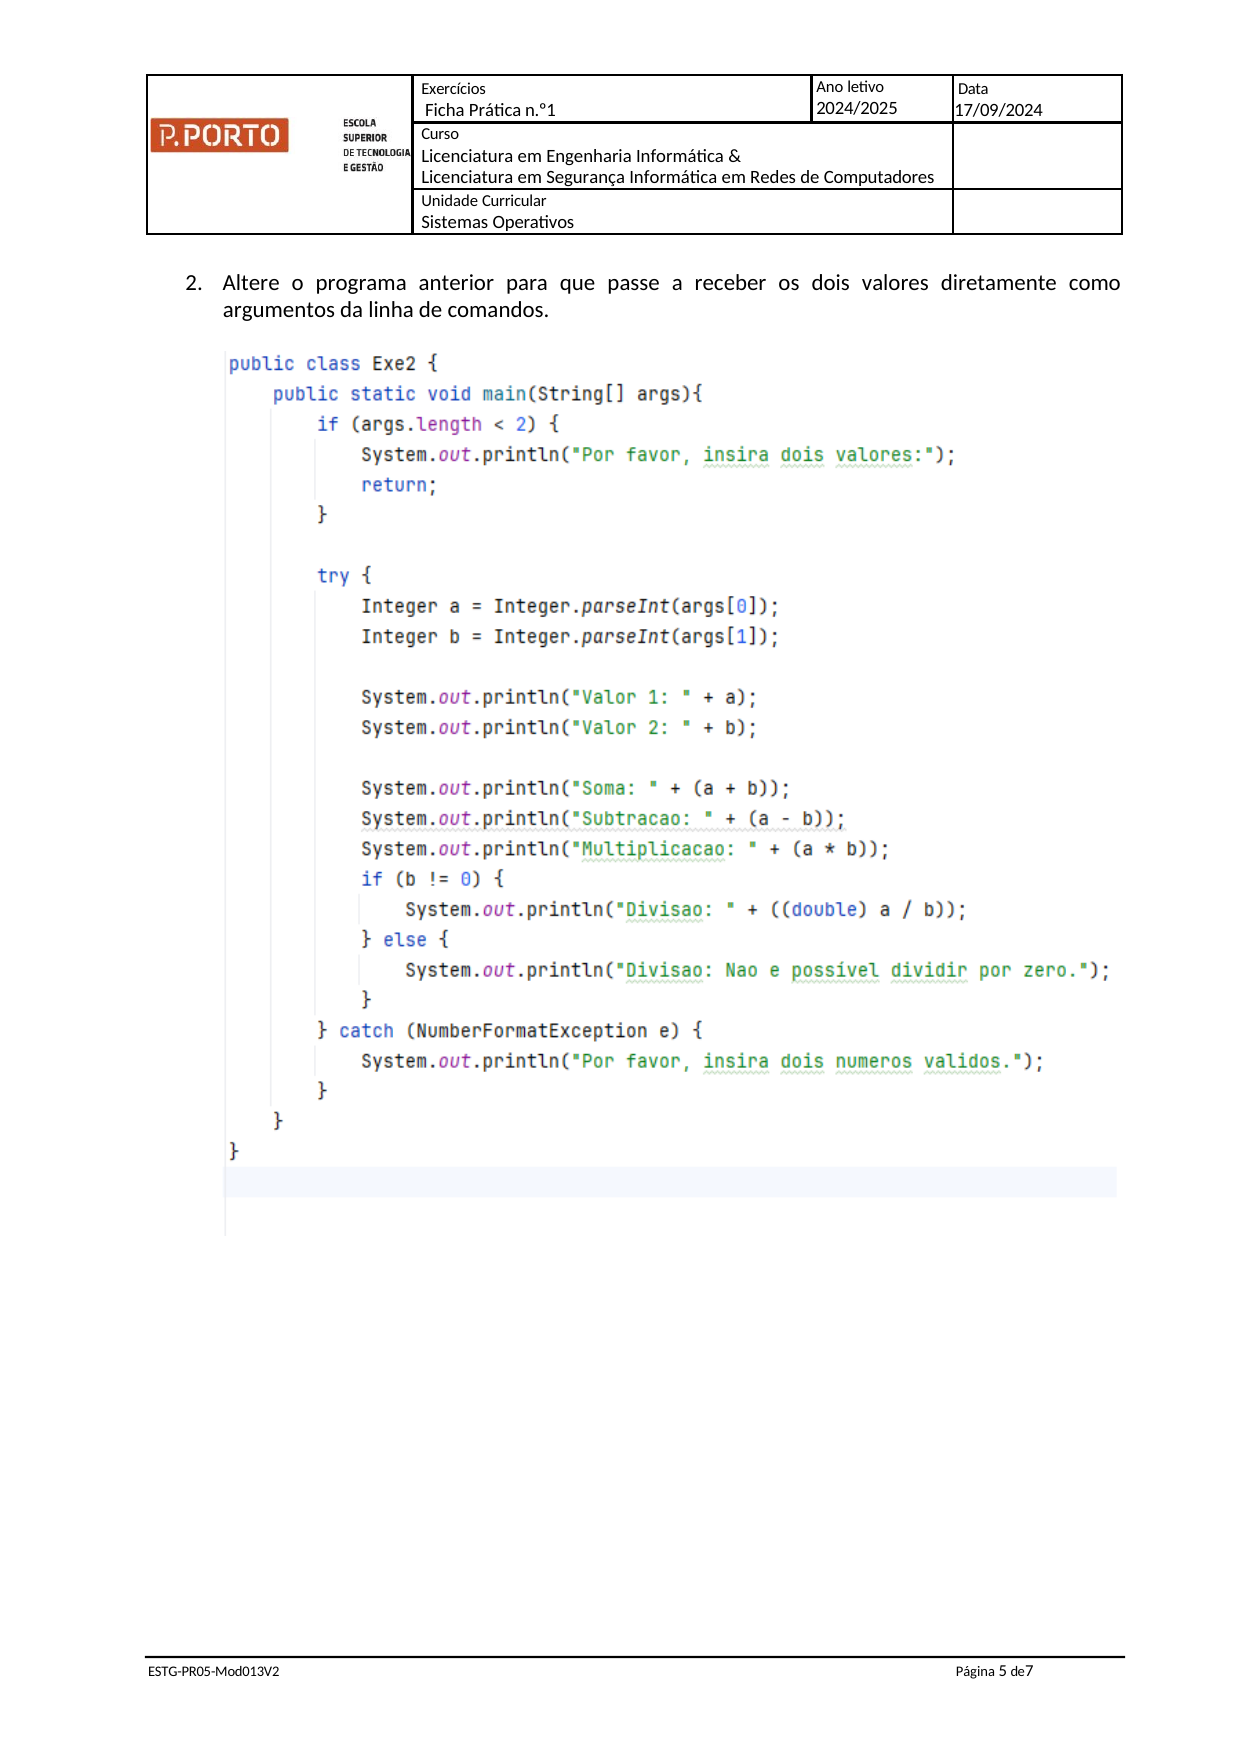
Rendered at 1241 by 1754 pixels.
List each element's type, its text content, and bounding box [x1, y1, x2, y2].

picture [150, 117, 411, 172]
list Altere o programa anterior para que passe a receber os dois valores diretamente como argumentos da linha de comandos. [185, 268, 1122, 324]
picture [222, 351, 1117, 1236]
